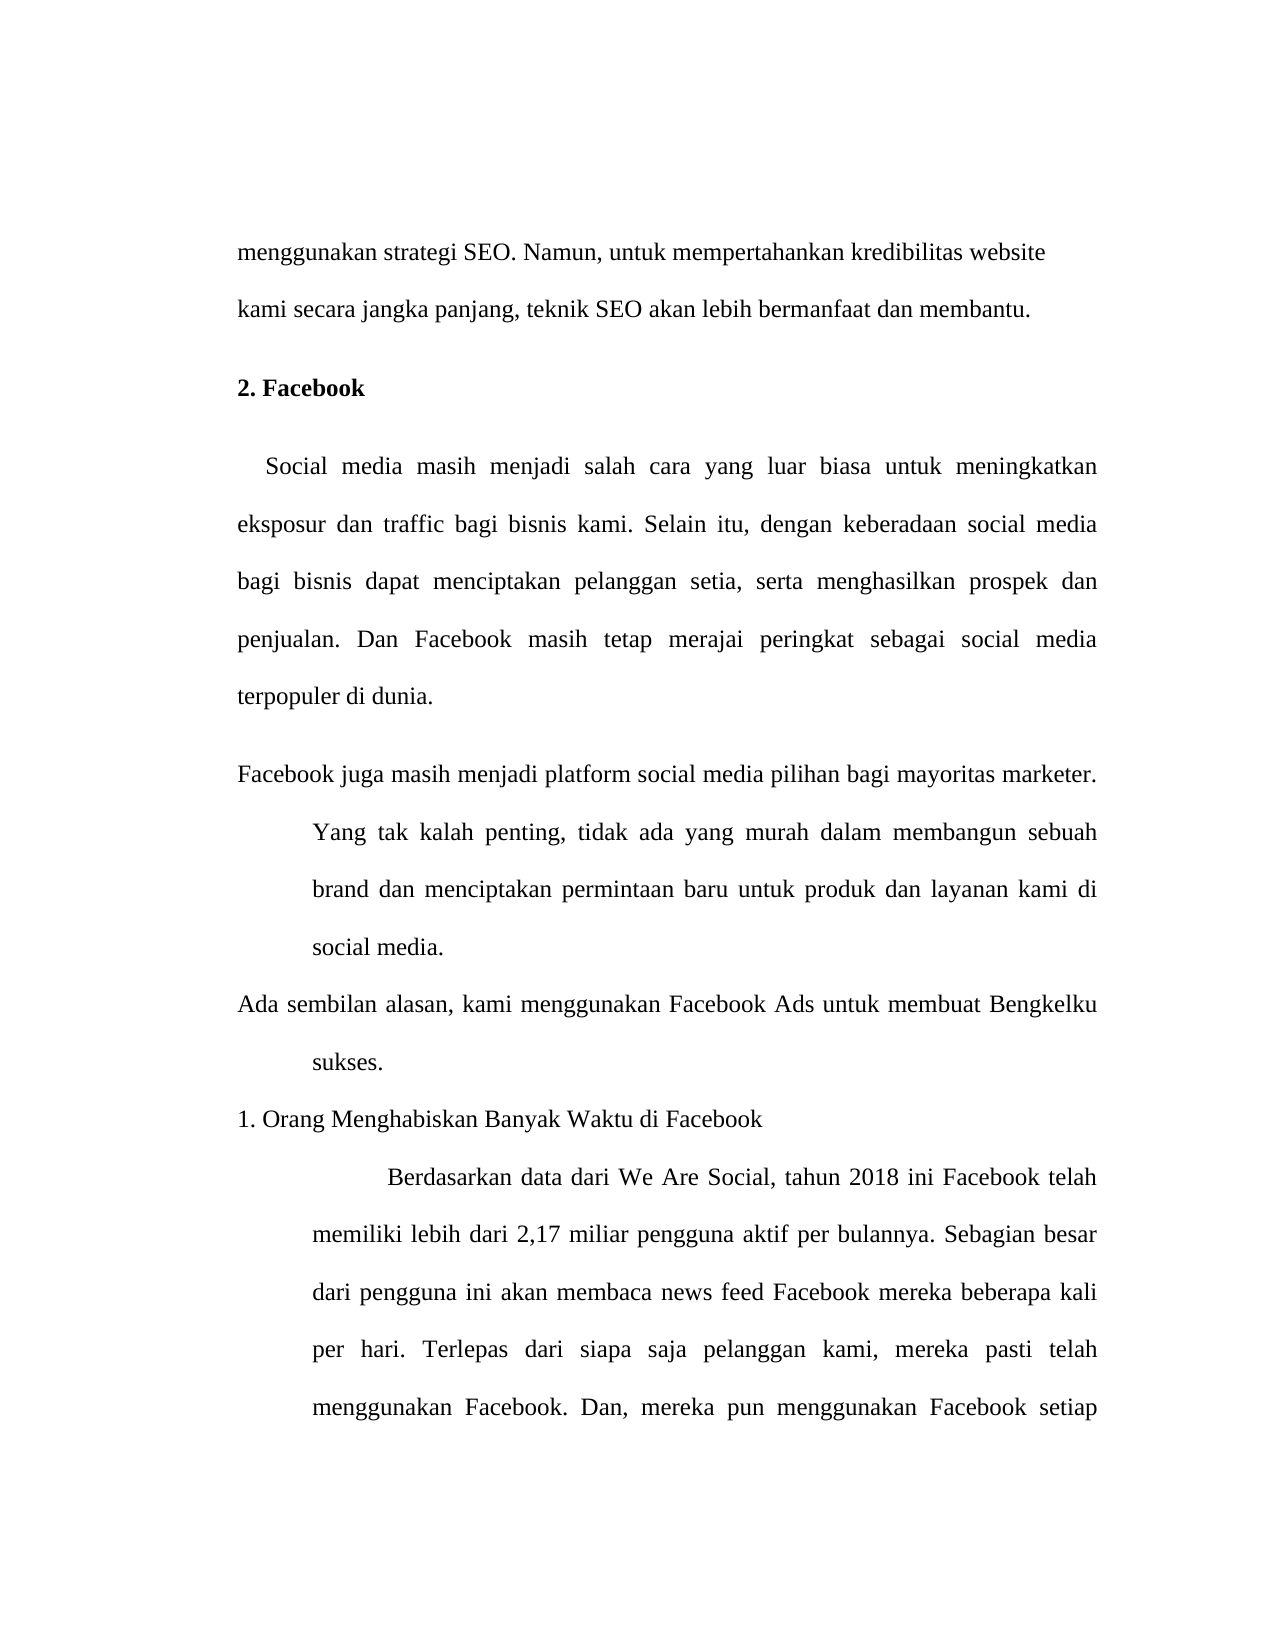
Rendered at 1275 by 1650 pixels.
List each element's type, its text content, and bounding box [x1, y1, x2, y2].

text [237, 237, 1098, 323]
text Facebook juga masih menjadi platform social media pilihan bagi mayoritas marketer. Yang tak kalah penting, tidak ada yang murah dalam membangun sebuah brand dan menciptakan permintaan baru untuk produk dan layanan kami di social media. [237, 759, 1098, 961]
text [312, 1162, 1098, 1421]
text 2. Facebook [237, 373, 1098, 402]
text Social media masih menjadi salah cara yang luar biasa untuk meningkatkan eksposur dan traffic bagi bisnis kami. Selain itu, dengan keberadaan social media bagi bisnis dapat menciptakan pelanggan setia, serta menghasilkan prospek dan penjualan. Dan Facebook masih tetap merajai peringkat sebagai social media terpopuler di dunia. [237, 451, 1098, 710]
text Ada sembilan alasan, kami menggunakan Facebook Ads untuk membuat Bengkelku sukses. [237, 989, 1098, 1076]
text 1. Orang Menghabiskan Banyak Waktu di Facebook [237, 1104, 1098, 1133]
